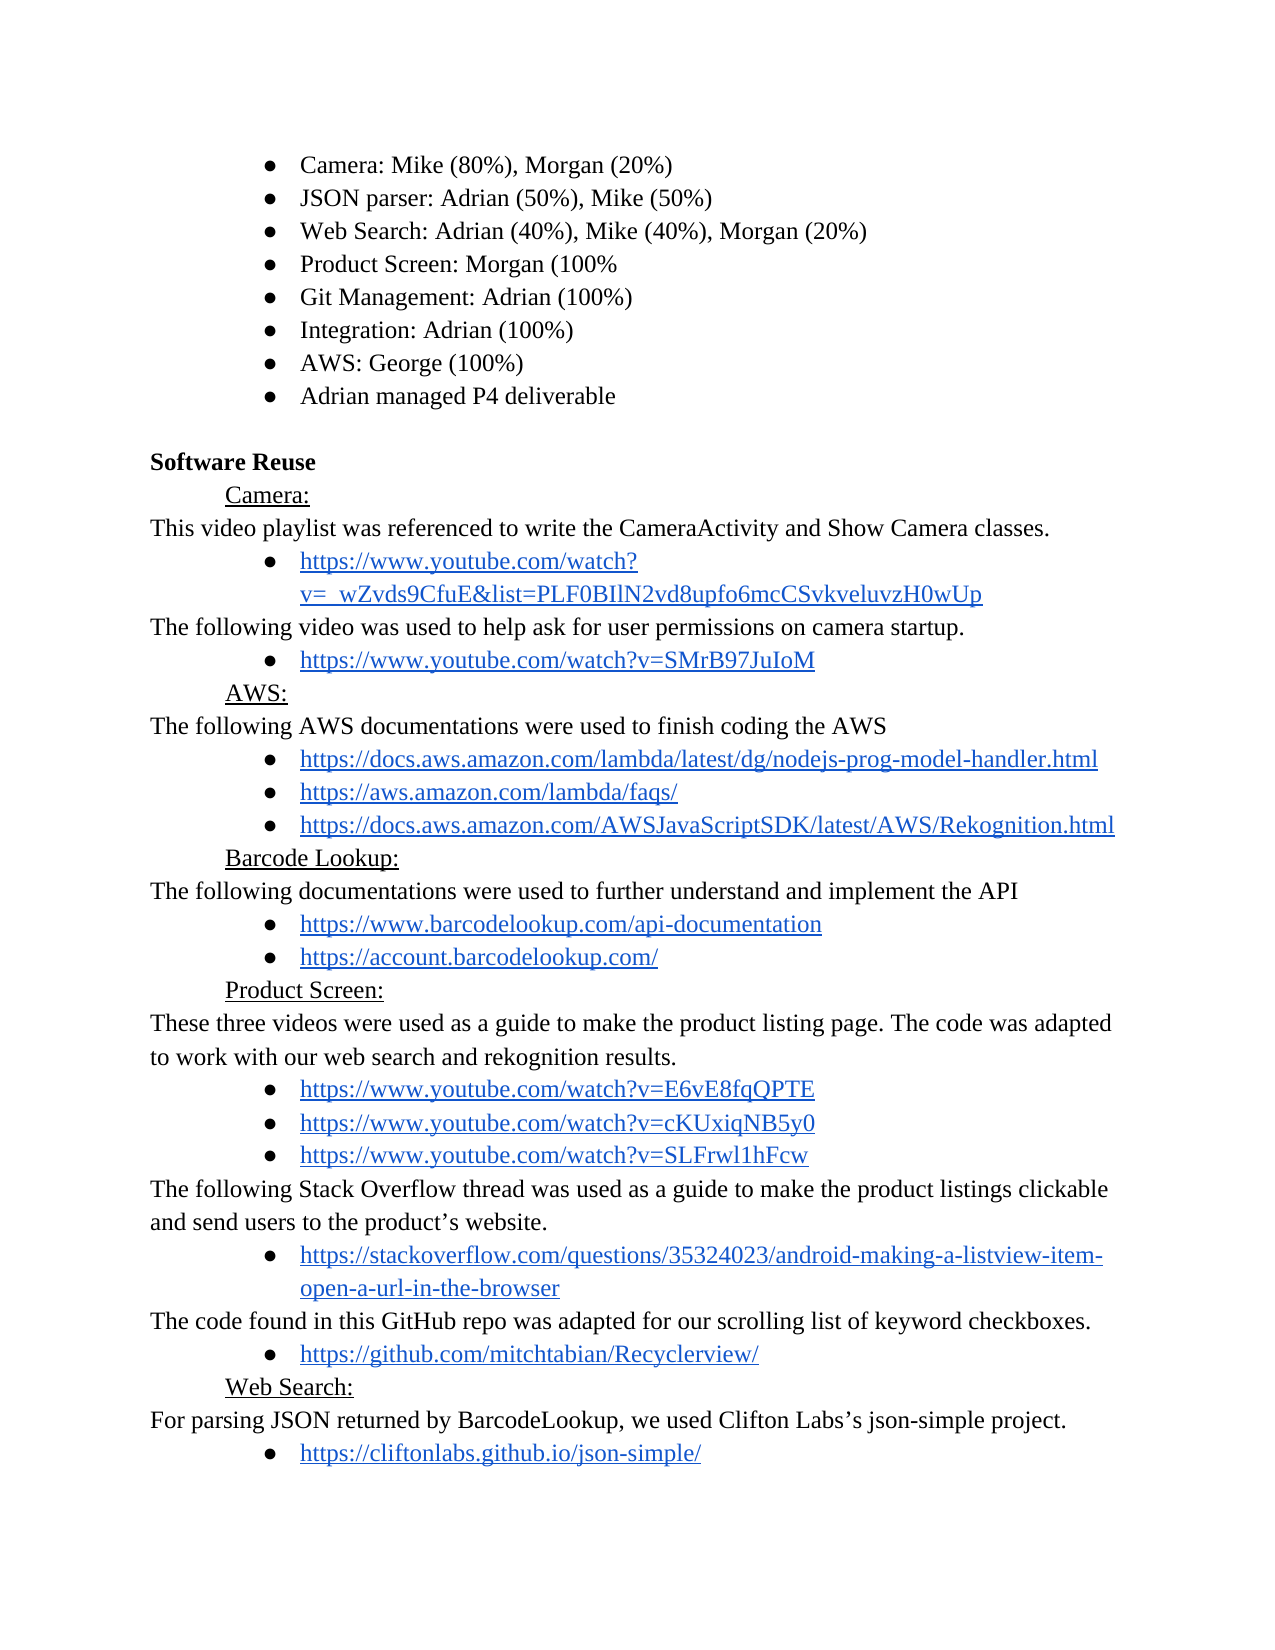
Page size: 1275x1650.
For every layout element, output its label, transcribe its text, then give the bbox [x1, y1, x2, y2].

text Product Screen: [150, 976, 1125, 1004]
list Adrian managed P4 deliverable [262, 381, 1125, 410]
text Camera: [225, 480, 1125, 509]
text The following AWS documentations were used to finish coding the AWS [150, 711, 1125, 740]
list https://docs.aws.amazon.com/AWSJavaScriptSDK/latest/AWS/Rekognition.html [262, 810, 1125, 839]
list Integration: Adrian (100%) [262, 315, 1125, 344]
text Barcode Lookup: [150, 843, 1125, 872]
list JSON parser: Adrian (50%), Mike (50%) [262, 183, 1125, 212]
text Software Reuse [150, 447, 1125, 476]
text The following Stack Overflow thread was used as a guide to make the product listings clickable and send users to the product’s website. [150, 1174, 1125, 1235]
list Camera: Mike (80%), Morgan (20%) [262, 150, 1125, 179]
list https://www.youtube.com/watch?v=_wZvds9CfuE&list=PLF0BIlN2vd8upfo6mcCSvkveluvzH0wUp [262, 546, 1125, 608]
text The following documentations were used to further understand and implement the API [150, 876, 1125, 905]
list Product Screen: Morgan (100% [262, 249, 1125, 278]
list https://docs.aws.amazon.com/lambda/latest/dg/nodejs-prog-model-handler.html [262, 744, 1125, 773]
list Git Management: Adrian (100%) [262, 282, 1125, 311]
text These three videos were used as a guide to make the product listing page. The code was adapted to work with our web search and rekognition results. [150, 1008, 1125, 1070]
list https://www.barcodelookup.com/api-documentation [262, 909, 1125, 938]
list https://www.youtube.com/watch?v=SLFrwl1hFcw [262, 1141, 1125, 1169]
text The code found in this GitHub repo was adapted for our scrolling list of keyword checkboxes. [150, 1306, 1125, 1334]
list https://www.youtube.com/watch?v=SMrB97JuIoM [262, 645, 1125, 674]
list https://cliftonlabs.github.io/json-simple/ [262, 1438, 1125, 1467]
text This video playlist was referenced to write the CameraActivity and Show Camera classes. [150, 513, 1125, 542]
text For parsing JSON returned by BarcodeLookup, we used Clifton Labs’s json-simple project. [150, 1405, 1125, 1433]
list https://github.com/mitchtabian/Recyclerview/ [262, 1339, 1125, 1367]
list AWS: George (100%) [262, 348, 1125, 377]
list https://www.youtube.com/watch?v=E6vE8fqQPTE [262, 1074, 1125, 1103]
list https://aws.amazon.com/lambda/faqs/ [262, 777, 1125, 806]
list https://www.youtube.com/watch?v=cKUxiqNB5y0 [262, 1108, 1125, 1136]
text Web Search: [150, 1372, 1125, 1401]
list https://account.barcodelookup.com/ [262, 942, 1125, 971]
list https://stackoverflow.com/questions/35324023/android-making-a-listview-item-open-a-url-in-the-browser [262, 1240, 1125, 1301]
list Web Search: Adrian (40%), Mike (40%), Morgan (20%) [262, 216, 1125, 245]
text The following video was used to help ask for user permissions on camera startup. [150, 612, 1125, 641]
text AWS: [150, 678, 1125, 707]
